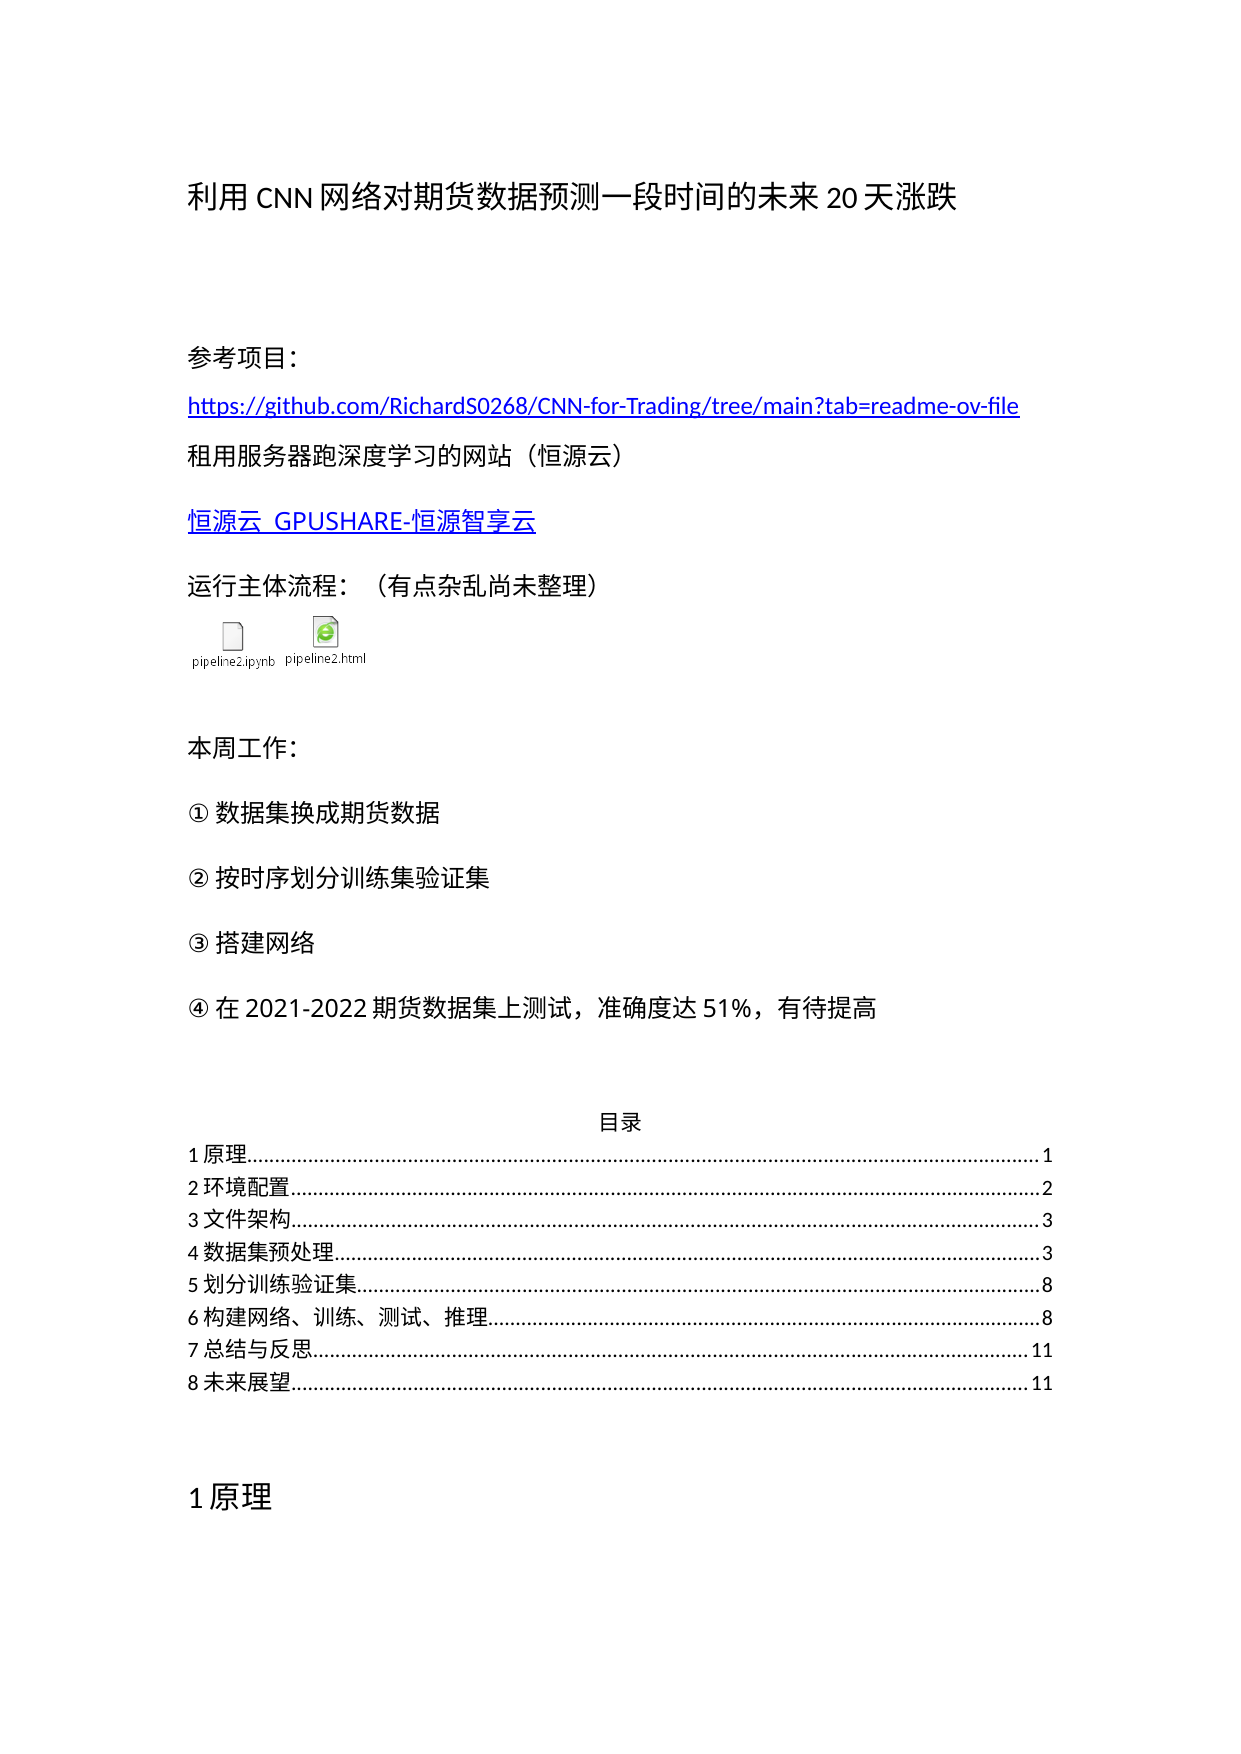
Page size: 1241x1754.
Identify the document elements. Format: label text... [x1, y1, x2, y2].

text 参考项目： [187, 324, 1053, 389]
text 运行主体流程：（有点杂乱尚未整理） [187, 552, 1053, 617]
text 利用CNN网络对期货数据预测一段时间的未来20天涨跌 [187, 162, 1053, 227]
text ③搭建网络 [187, 909, 1053, 974]
text ②按时序划分训练集验证集 [187, 844, 1053, 909]
text https://github.com/RichardS0268/CNN-for-Trading/tree/main?tab=readme-ov-file [187, 389, 1053, 422]
text ①数据集换成期货数据 [187, 779, 1053, 844]
text ④在2021-2022期货数据集上测试，准确度达51%，有待提高 [187, 974, 1053, 1039]
text 恒源云_GPUSHARE-恒源智享云 [187, 487, 1053, 552]
text 本周工作： [187, 714, 1053, 779]
text 1原理 [187, 1462, 1053, 1527]
text 租用服务器跑深度学习的网站（恒源云） [187, 422, 1053, 487]
